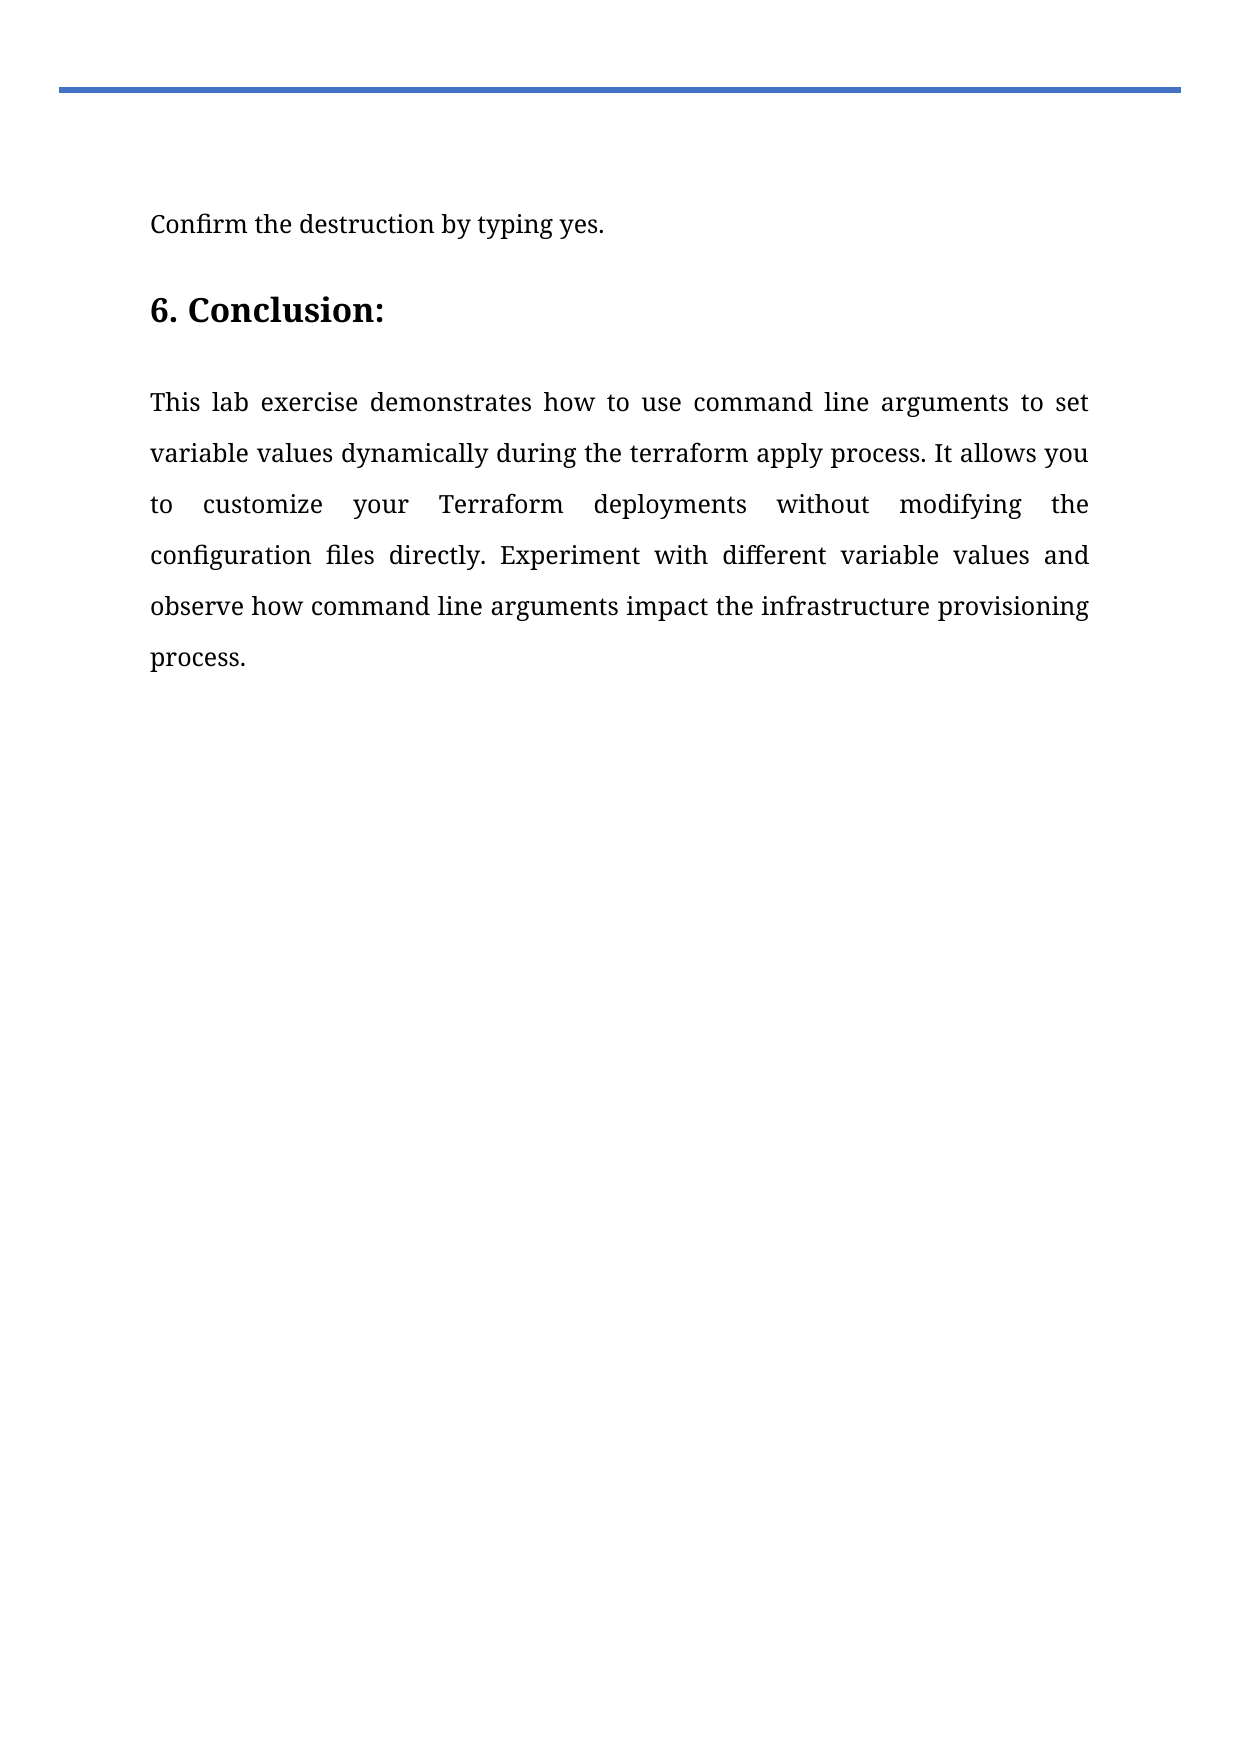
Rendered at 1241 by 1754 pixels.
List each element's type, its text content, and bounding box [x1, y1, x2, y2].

text This lab exercise demonstrates how to use command line arguments to set variable values dynamically during the terraform apply process. It allows you to customize your Terraform deployments without modifying the configuration files directly. Experiment with different variable values and observe how command line arguments impact the infrastructure provisioning process. [150, 384, 1090, 673]
text Confirm the destruction by typing yes. [150, 207, 1090, 241]
list Conclusion: [150, 287, 1090, 332]
